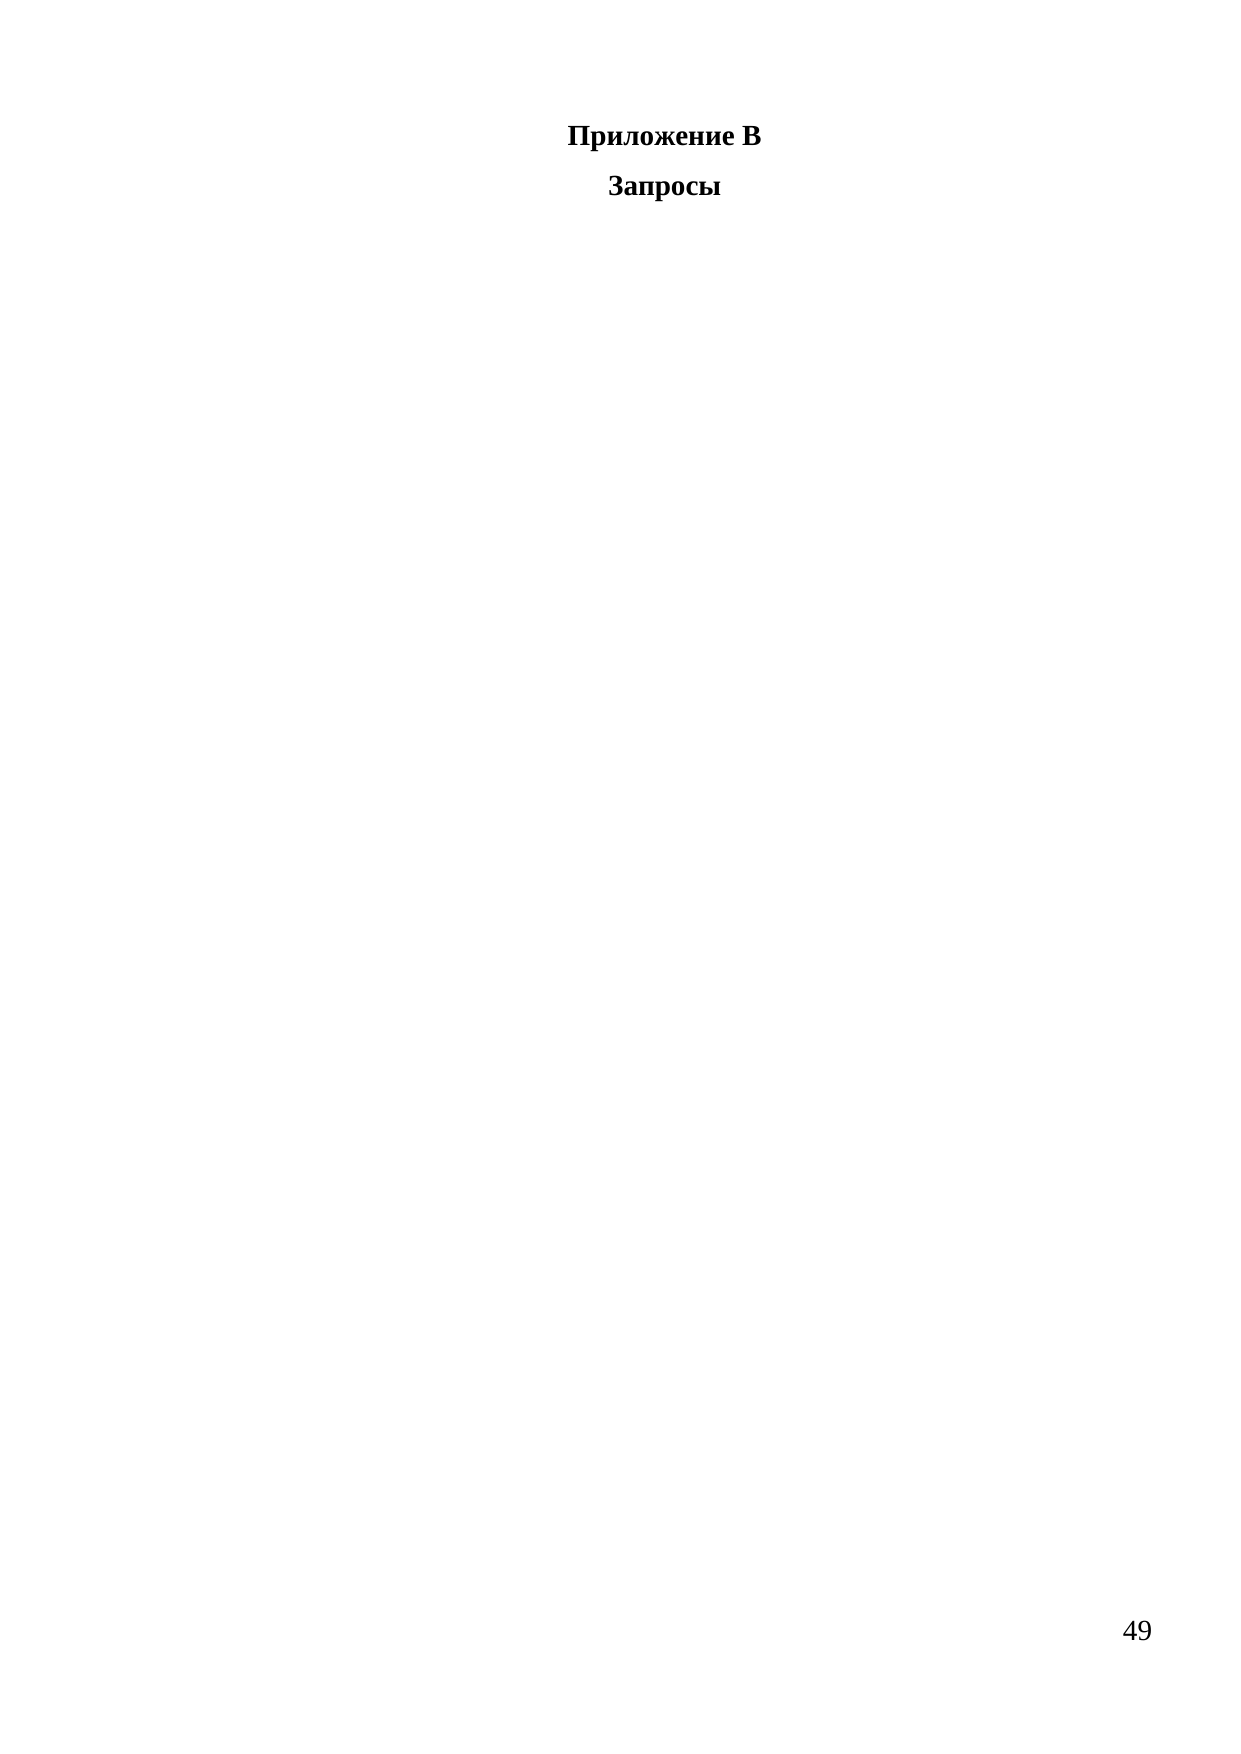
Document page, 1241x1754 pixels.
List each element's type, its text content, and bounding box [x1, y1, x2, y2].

subtitle Приложение В [177, 118, 1152, 152]
text Запросы [177, 168, 1152, 202]
